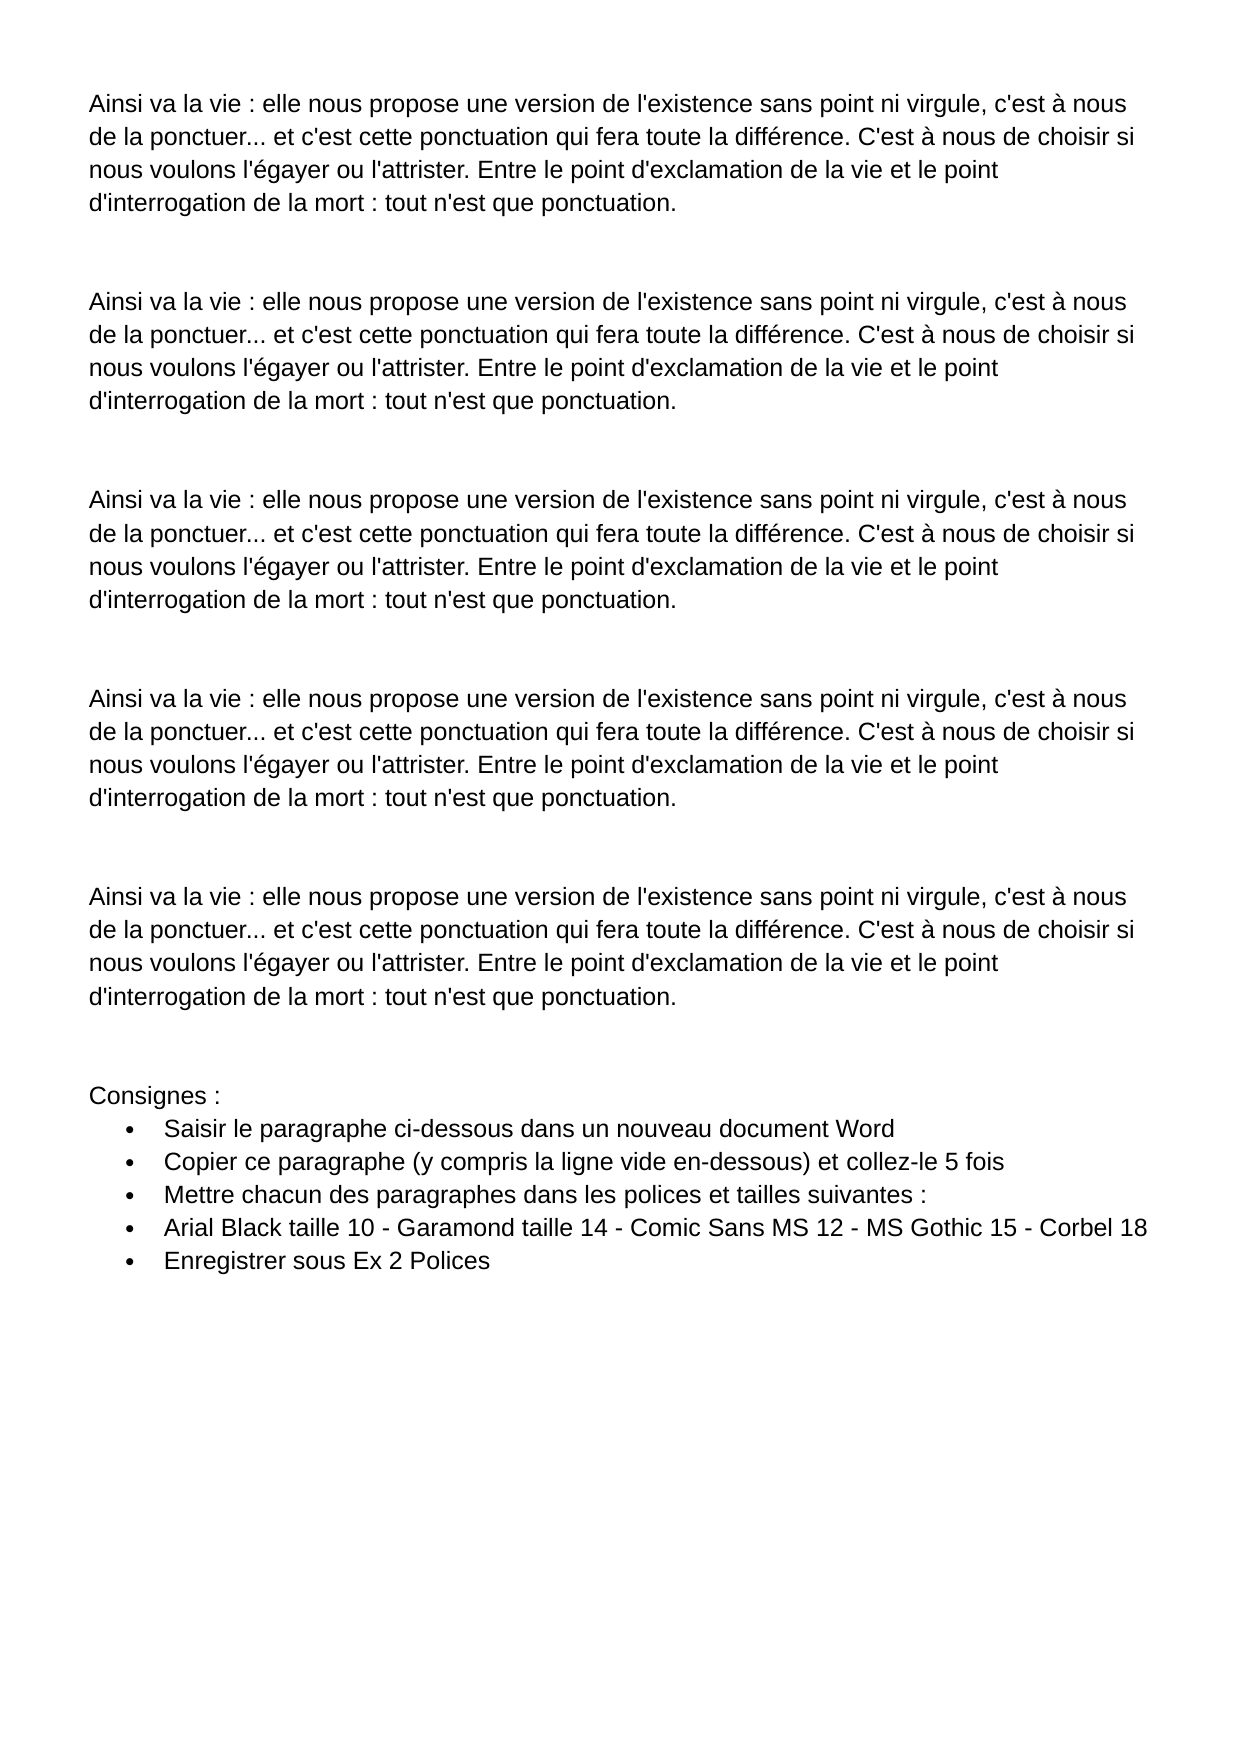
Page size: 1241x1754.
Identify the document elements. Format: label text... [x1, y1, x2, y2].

text Ainsi va la vie : elle nous propose une version de l'existence sans point ni virgule, c'est à nous de la ponctuer... et c'est cette ponctuation qui fera toute la différence. C'est à nous de choisir si nous voulons l'égayer ou l'attrister. Entre le point d'exclamation de la vie et le point d'interrogation de la mort : tout n'est que ponctuation. [89, 486, 1152, 613]
list Copier ce paragraphe (y compris la ligne vide en-dessous) et collez-le 5 fois [126, 1147, 1152, 1176]
text Ainsi va la vie : elle nous propose une version de l'existence sans point ni virgule, c'est à nous de la ponctuer... et c'est cette ponctuation qui fera toute la différence. C'est à nous de choisir si nous voulons l'égayer ou l'attrister. Entre le point d'exclamation de la vie et le point d'interrogation de la mort : tout n'est que ponctuation. [89, 89, 1152, 216]
list Saisir le paragraphe ci-dessous dans un nouveau document Word [126, 1114, 1152, 1143]
list Enregistrer sous Ex 2 Polices [126, 1246, 1152, 1275]
list Mettre chacun des paragraphes dans les polices et tailles suivantes : [126, 1180, 1152, 1209]
text Consignes : [89, 1081, 1152, 1109]
text Ainsi va la vie : elle nous propose une version de l'existence sans point ni virgule, c'est à nous de la ponctuer... et c'est cette ponctuation qui fera toute la différence. C'est à nous de choisir si nous voulons l'égayer ou l'attrister. Entre le point d'exclamation de la vie et le point d'interrogation de la mort : tout n'est que ponctuation. [89, 882, 1152, 1010]
text Ainsi va la vie : elle nous propose une version de l'existence sans point ni virgule, c'est à nous de la ponctuer... et c'est cette ponctuation qui fera toute la différence. C'est à nous de choisir si nous voulons l'égayer ou l'attrister. Entre le point d'exclamation de la vie et le point d'interrogation de la mort : tout n'est que ponctuation. [89, 684, 1152, 812]
text Ainsi va la vie : elle nous propose une version de l'existence sans point ni virgule, c'est à nous de la ponctuer... et c'est cette ponctuation qui fera toute la différence. C'est à nous de choisir si nous voulons l'égayer ou l'attrister. Entre le point d'exclamation de la vie et le point d'interrogation de la mort : tout n'est que ponctuation. [89, 287, 1152, 415]
list Arial Black taille 10 - Garamond taille 14 - Comic Sans MS 12 - MS Gothic 15 - Corbel 18 [126, 1213, 1152, 1242]
